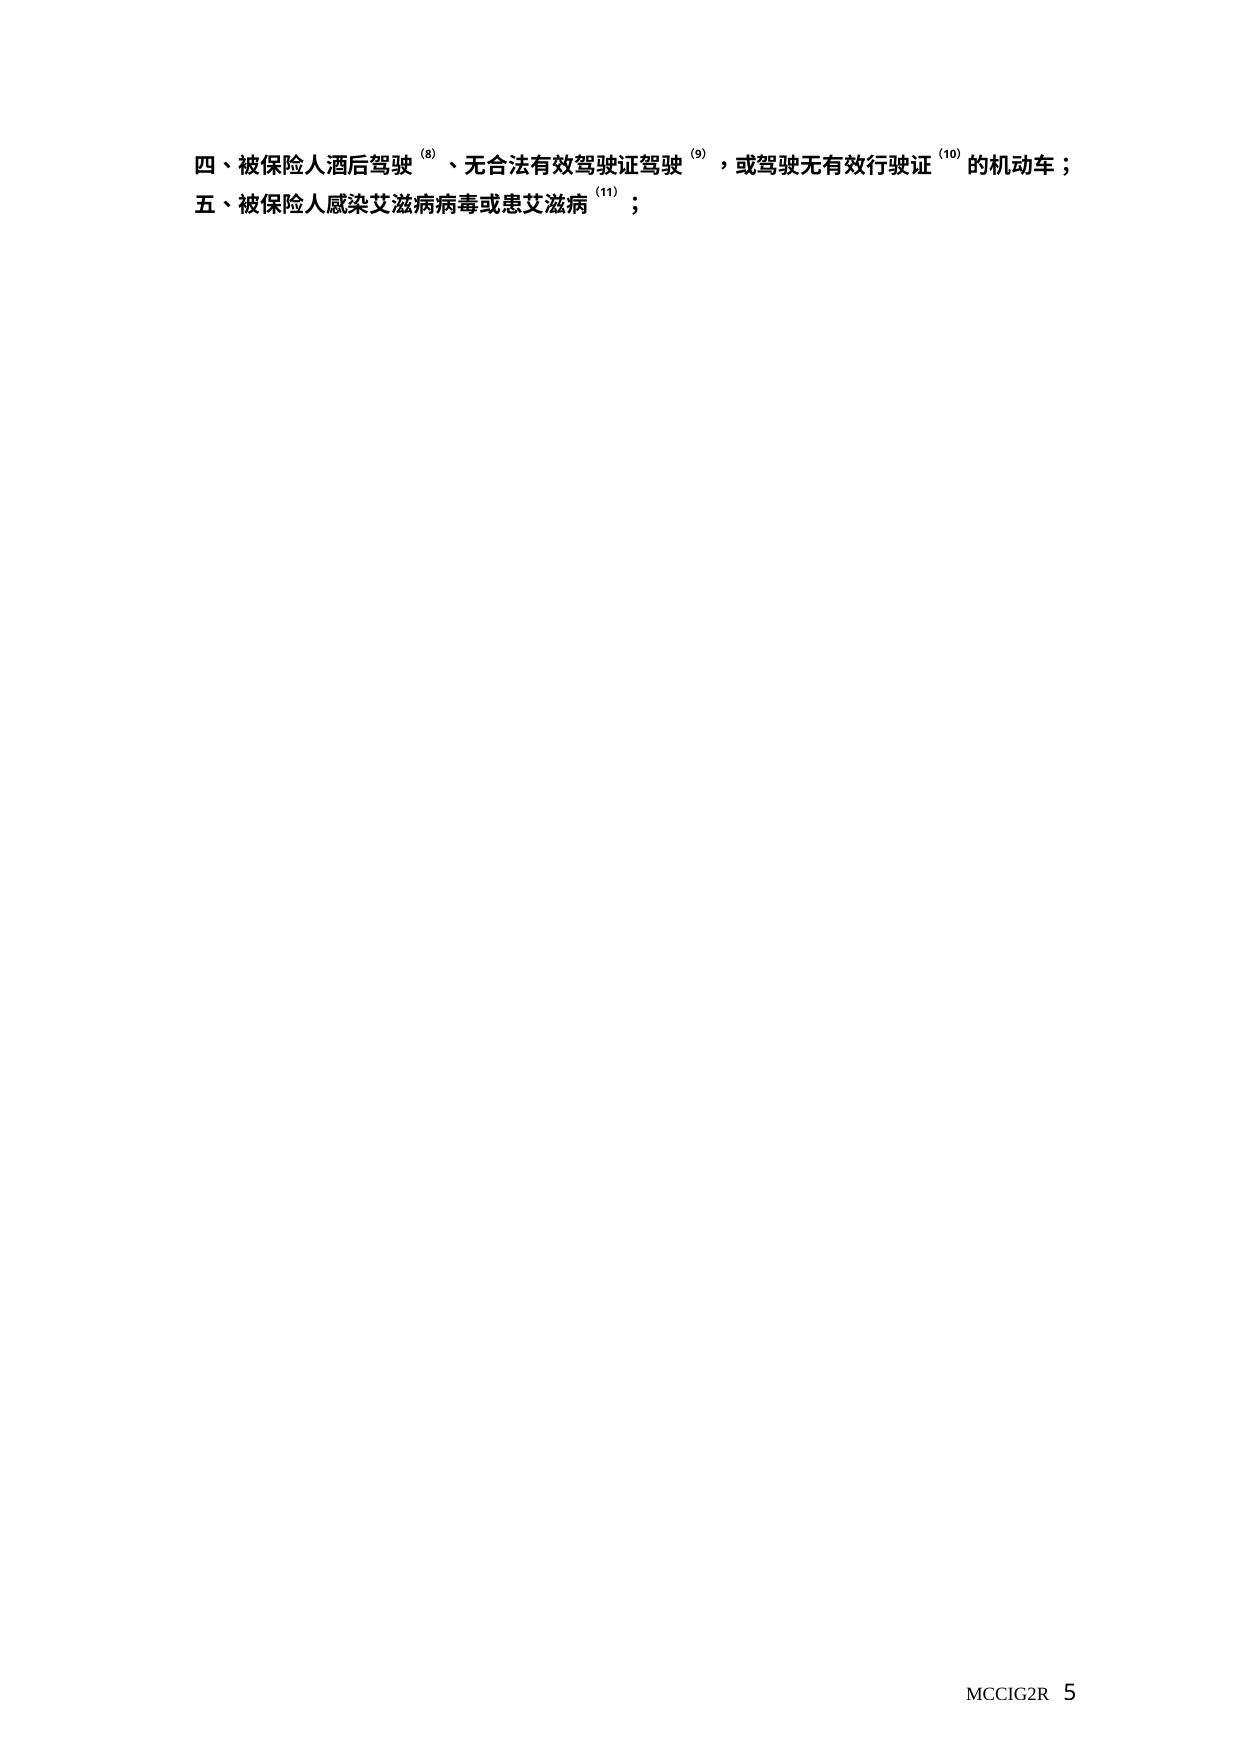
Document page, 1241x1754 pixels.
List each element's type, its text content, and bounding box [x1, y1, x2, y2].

text 四、被保险人酒后驾驶（8）、无合法有效驾驶证驾驶（9），或驾驶无有效行驶证（10）的机动车； 五、被保险人感染艾滋病病毒或患艾滋病（11）； [194, 146, 1080, 218]
